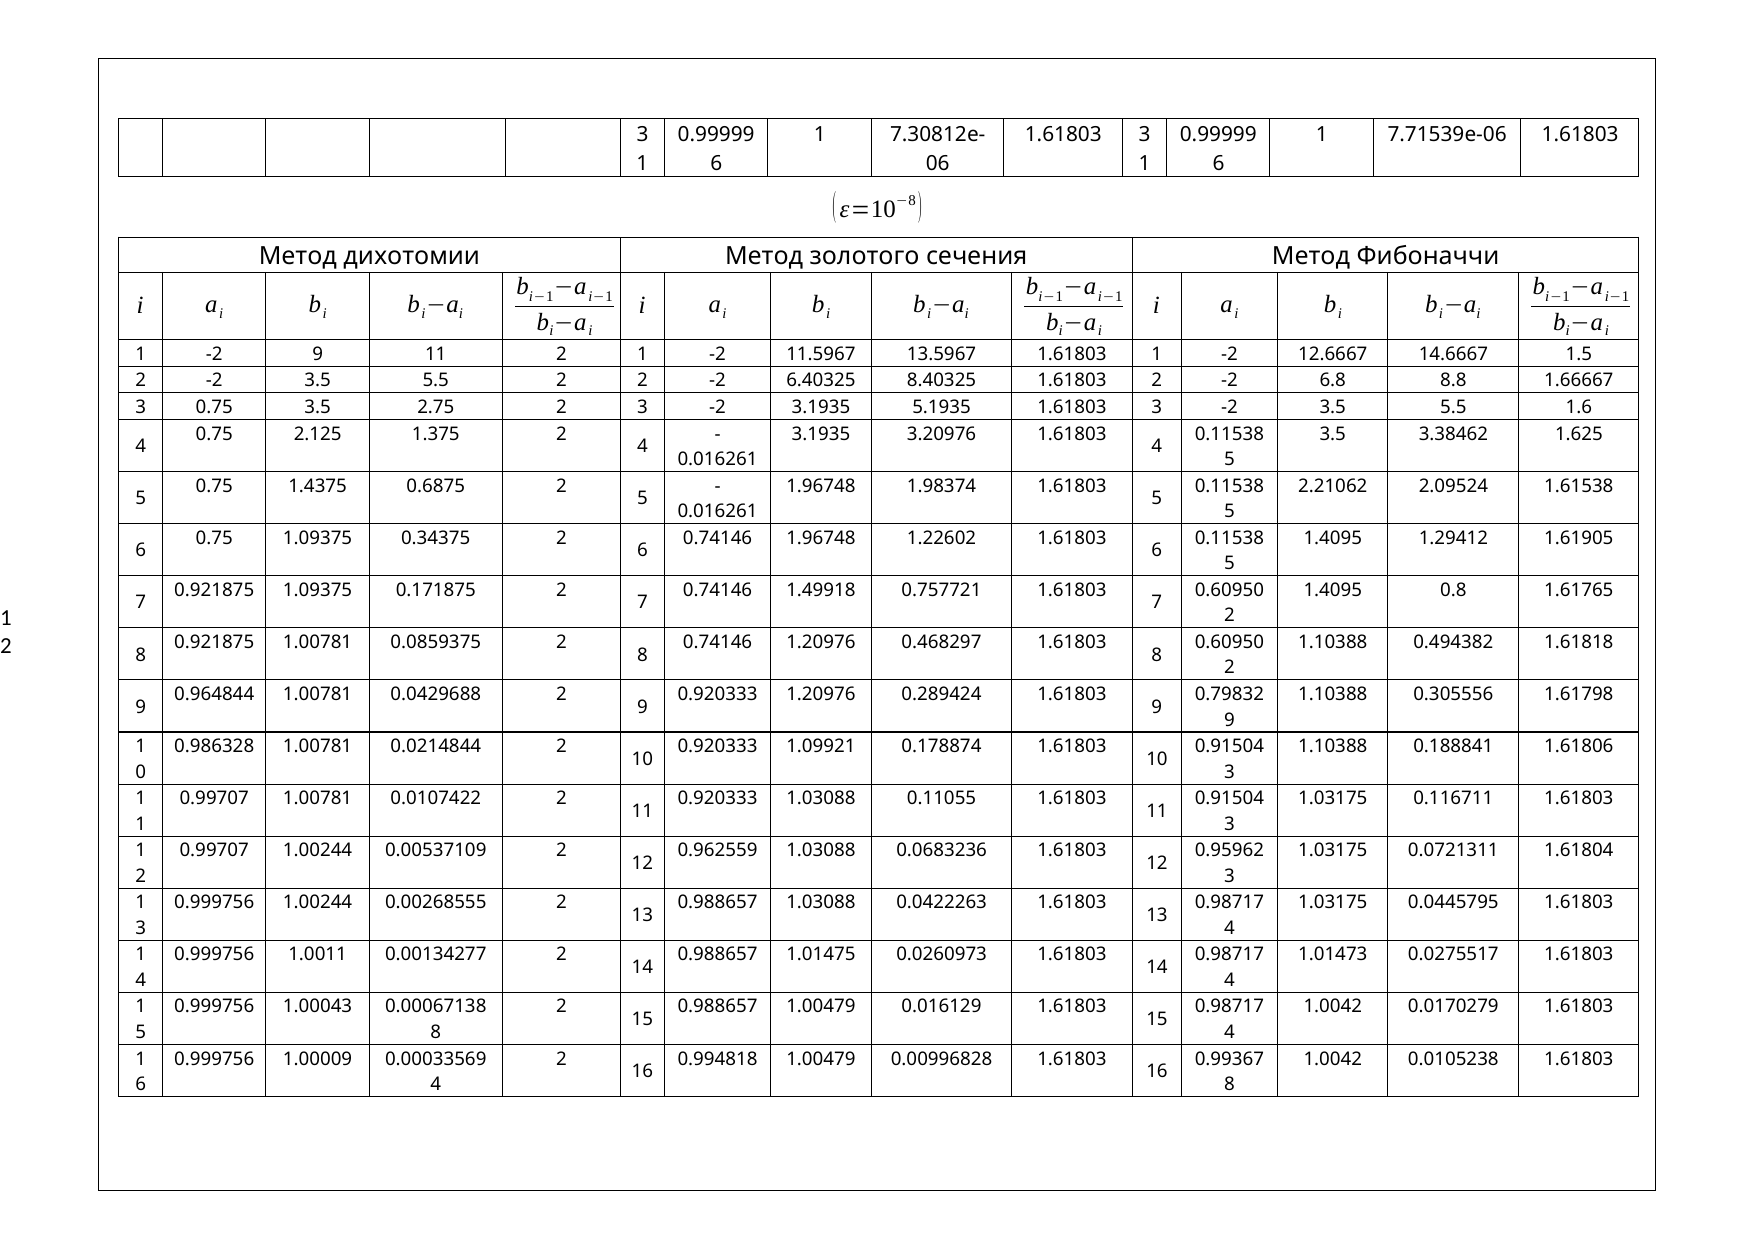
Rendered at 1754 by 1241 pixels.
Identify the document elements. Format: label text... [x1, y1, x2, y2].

table_cell [163, 273, 265, 339]
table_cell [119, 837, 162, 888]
table_cell 0.74146 [665, 576, 770, 627]
table_cell 7 [1133, 576, 1181, 627]
table_cell 8.40325 [872, 367, 1011, 392]
table_cell -2 [665, 340, 770, 366]
table_cell 0.34375 [370, 524, 502, 575]
table_cell 2 [503, 393, 620, 419]
table_cell [1133, 273, 1181, 339]
table_cell -2 [665, 393, 770, 419]
table_cell 1 [119, 340, 162, 366]
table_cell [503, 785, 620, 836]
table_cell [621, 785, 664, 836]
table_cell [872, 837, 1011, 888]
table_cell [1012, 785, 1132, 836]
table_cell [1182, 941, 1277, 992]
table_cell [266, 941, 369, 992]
table_cell [119, 273, 162, 339]
table_cell [1388, 273, 1518, 339]
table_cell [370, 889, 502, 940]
table_cell [1519, 273, 1638, 339]
table_cell 2 [503, 524, 620, 575]
table_cell 2 [503, 680, 620, 731]
table_cell 0.305556 [1388, 680, 1518, 731]
table_cell 1.61765 [1519, 576, 1638, 627]
table_cell 5.1935 [872, 393, 1011, 419]
table_cell [266, 273, 369, 339]
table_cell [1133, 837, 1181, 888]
table_cell 0.999996 [665, 119, 767, 176]
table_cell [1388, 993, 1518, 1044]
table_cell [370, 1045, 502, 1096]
table_cell 1.22602 [872, 524, 1011, 575]
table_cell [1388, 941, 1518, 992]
table_cell [872, 273, 1011, 339]
table_cell [1182, 273, 1277, 339]
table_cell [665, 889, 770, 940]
table_cell 8 [119, 628, 162, 679]
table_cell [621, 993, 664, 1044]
table_cell 1 [768, 119, 871, 176]
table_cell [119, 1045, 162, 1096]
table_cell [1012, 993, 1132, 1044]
table_cell 6 [119, 524, 162, 575]
table_cell [503, 273, 620, 339]
table_cell 4 [119, 420, 162, 471]
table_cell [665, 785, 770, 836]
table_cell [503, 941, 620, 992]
table_cell 0.609502 [1182, 628, 1277, 679]
table_cell -2 [665, 367, 770, 392]
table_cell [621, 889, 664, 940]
table_cell 0.115385 [1182, 420, 1277, 471]
table_cell 0.609502 [1182, 576, 1277, 627]
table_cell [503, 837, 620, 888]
table_cell 0.798329 [1182, 680, 1277, 731]
table_cell 3.5 [266, 393, 369, 419]
table_cell 1.61803 [1012, 733, 1132, 783]
table_cell 8 [1133, 628, 1181, 679]
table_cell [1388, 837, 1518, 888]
table_cell 2 [621, 367, 664, 392]
table_cell 3.5 [266, 367, 369, 392]
table_cell [1278, 273, 1387, 339]
table_cell 1.61538 [1519, 472, 1638, 523]
table_cell [119, 119, 162, 176]
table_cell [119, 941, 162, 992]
table_cell 2.125 [266, 420, 369, 471]
table_cell 0.178874 [872, 733, 1011, 783]
table_cell [370, 273, 502, 339]
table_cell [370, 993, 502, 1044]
table_cell 7.71539e-06 [1374, 119, 1520, 176]
table_cell 1.20976 [771, 680, 871, 731]
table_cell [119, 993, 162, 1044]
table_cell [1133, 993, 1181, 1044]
table_cell 3.38462 [1388, 420, 1518, 471]
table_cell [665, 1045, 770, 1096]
table_cell 1.61818 [1519, 628, 1638, 679]
table_cell 1.10388 [1278, 628, 1387, 679]
table_cell 7.30812e-06 [872, 119, 1003, 176]
table_cell 3 [621, 393, 664, 419]
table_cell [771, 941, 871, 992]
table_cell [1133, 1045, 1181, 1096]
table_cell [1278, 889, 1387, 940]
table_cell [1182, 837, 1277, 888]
table_cell 1.96748 [771, 472, 871, 523]
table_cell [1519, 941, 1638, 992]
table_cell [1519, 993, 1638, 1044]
table_cell 4 [621, 420, 664, 471]
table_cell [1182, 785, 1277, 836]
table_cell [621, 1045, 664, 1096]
table_cell 1.6 [1519, 393, 1638, 419]
table_cell 1.98374 [872, 472, 1011, 523]
table_cell 2.75 [370, 393, 502, 419]
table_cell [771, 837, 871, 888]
table_cell 1.61803 [1012, 576, 1132, 627]
table_cell 2 [119, 367, 162, 392]
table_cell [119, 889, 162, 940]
table_cell 1.00781 [266, 628, 369, 679]
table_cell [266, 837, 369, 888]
table_cell 2.21062 [1278, 472, 1387, 523]
table_cell 0.999996 [1167, 119, 1269, 176]
table_cell 1.61803 [1012, 420, 1132, 471]
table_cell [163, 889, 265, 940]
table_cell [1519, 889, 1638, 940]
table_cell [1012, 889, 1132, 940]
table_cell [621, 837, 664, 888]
table_cell 1.375 [370, 420, 502, 471]
table_cell 1.61803 [1012, 680, 1132, 731]
table_cell 1.09375 [266, 524, 369, 575]
table_cell 10 [621, 733, 664, 783]
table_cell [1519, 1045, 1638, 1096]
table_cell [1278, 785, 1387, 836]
table_cell 0.74146 [665, 524, 770, 575]
table_cell 13.5967 [872, 340, 1011, 366]
table_cell 3.5 [1278, 393, 1387, 419]
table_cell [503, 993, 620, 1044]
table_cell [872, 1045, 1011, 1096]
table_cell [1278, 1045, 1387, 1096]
table_cell 5 [1133, 472, 1181, 523]
table_cell 3.5 [1278, 420, 1387, 471]
table_cell 1.29412 [1388, 524, 1518, 575]
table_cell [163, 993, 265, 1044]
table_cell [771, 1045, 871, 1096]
table_cell 1.10388 [1278, 680, 1387, 731]
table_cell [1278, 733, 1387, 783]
table_cell 0.171875 [370, 576, 502, 627]
table_cell 5.5 [370, 367, 502, 392]
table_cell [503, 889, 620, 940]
table_cell 1.20976 [771, 628, 871, 679]
table_cell 1 [621, 340, 664, 366]
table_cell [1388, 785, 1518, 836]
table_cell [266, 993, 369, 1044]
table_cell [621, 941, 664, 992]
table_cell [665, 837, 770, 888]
table_cell 1.4375 [266, 472, 369, 523]
table_cell 0.289424 [872, 680, 1011, 731]
table_cell 9 [621, 680, 664, 731]
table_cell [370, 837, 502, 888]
table_cell 1.09921 [771, 733, 871, 783]
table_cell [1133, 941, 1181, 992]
table_cell 12.6667 [1278, 340, 1387, 366]
table_cell 14.6667 [1388, 340, 1518, 366]
table_cell 0.75 [163, 393, 265, 419]
table_cell 0.115385 [1182, 524, 1277, 575]
table_cell 1.61798 [1519, 680, 1638, 731]
table_cell 5 [119, 472, 162, 523]
table_cell 1 [1133, 340, 1181, 366]
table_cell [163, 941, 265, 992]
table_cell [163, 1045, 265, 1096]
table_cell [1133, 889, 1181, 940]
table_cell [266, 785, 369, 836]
table_cell 1.61803 [1012, 340, 1132, 366]
table_cell -2 [163, 340, 265, 366]
table_cell [163, 119, 265, 176]
table_cell 1.96748 [771, 524, 871, 575]
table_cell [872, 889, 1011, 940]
table_cell 6 [621, 524, 664, 575]
table_cell 11.5967 [771, 340, 871, 366]
table_cell 1.61803 [1521, 119, 1638, 176]
table_cell 1.61803 [1012, 393, 1132, 419]
table_cell 7 [119, 576, 162, 627]
table_cell 1.09375 [266, 576, 369, 627]
table_cell [506, 119, 620, 176]
table_cell 1.61905 [1519, 524, 1638, 575]
table_cell 2 [503, 733, 620, 783]
table_cell 0.921875 [163, 628, 265, 679]
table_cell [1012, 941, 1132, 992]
table_cell 1.00781 [266, 680, 369, 731]
table_cell 0.964844 [163, 680, 265, 731]
table_cell 9 [119, 680, 162, 731]
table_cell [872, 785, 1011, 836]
table_cell 8 [621, 628, 664, 679]
table_cell 2 [503, 367, 620, 392]
table_cell 1.61803 [1012, 628, 1132, 679]
table_header Метод дихотомии [119, 238, 620, 272]
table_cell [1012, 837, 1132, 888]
table_cell -0.016261 [665, 420, 770, 471]
table_cell 5.5 [1388, 393, 1518, 419]
table_header Метод Фибоначчи [1133, 238, 1638, 272]
table_cell 0.0214844 [370, 733, 502, 783]
table_cell 3 [119, 393, 162, 419]
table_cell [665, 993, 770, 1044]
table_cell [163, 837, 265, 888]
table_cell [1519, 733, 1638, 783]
table_cell 0.920333 [665, 680, 770, 731]
table_cell 4 [1133, 420, 1181, 471]
table_cell 1 [1270, 119, 1373, 176]
table_cell 10 [1133, 733, 1181, 783]
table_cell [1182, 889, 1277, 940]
table_cell 0.74146 [665, 628, 770, 679]
table_cell 5 [621, 472, 664, 523]
table_cell 1.66667 [1519, 367, 1638, 392]
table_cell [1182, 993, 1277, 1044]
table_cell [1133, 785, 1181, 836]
table_cell 0.75 [163, 420, 265, 471]
table_cell -0.016261 [665, 472, 770, 523]
table_cell 1.49918 [771, 576, 871, 627]
table_cell 0.494382 [1388, 628, 1518, 679]
table_cell 2 [1133, 367, 1181, 392]
table_cell 0.75 [163, 472, 265, 523]
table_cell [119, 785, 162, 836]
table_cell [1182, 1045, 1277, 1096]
table_cell [370, 119, 505, 176]
table_cell 0.0859375 [370, 628, 502, 679]
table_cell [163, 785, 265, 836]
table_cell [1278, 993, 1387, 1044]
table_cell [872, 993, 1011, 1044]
table_cell -2 [1182, 393, 1277, 419]
table_cell 1.61803 [1004, 119, 1122, 176]
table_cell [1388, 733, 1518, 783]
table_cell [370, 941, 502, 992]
table_cell 0.920333 [665, 733, 770, 783]
table_cell 9 [1133, 680, 1181, 731]
table_cell 3 [1133, 393, 1181, 419]
table_cell -2 [1182, 340, 1277, 366]
table_cell 3.20976 [872, 420, 1011, 471]
table_cell 1.4095 [1278, 576, 1387, 627]
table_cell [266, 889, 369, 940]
table_cell 0.115385 [1182, 472, 1277, 523]
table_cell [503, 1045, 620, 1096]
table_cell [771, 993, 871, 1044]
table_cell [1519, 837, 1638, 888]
table_cell 0.757721 [872, 576, 1011, 627]
table_cell 6 [1133, 524, 1181, 575]
table_cell 1.61803 [1012, 367, 1132, 392]
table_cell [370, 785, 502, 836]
table_cell 3.1935 [771, 420, 871, 471]
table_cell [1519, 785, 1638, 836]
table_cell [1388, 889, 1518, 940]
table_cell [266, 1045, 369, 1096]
table_cell [1012, 273, 1132, 339]
table_cell 2 [503, 472, 620, 523]
table_cell 2 [503, 628, 620, 679]
table_cell [771, 273, 871, 339]
table_cell [266, 119, 369, 176]
table_cell [621, 273, 664, 339]
table_cell 6.40325 [771, 367, 871, 392]
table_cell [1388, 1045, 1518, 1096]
table_cell 2 [503, 576, 620, 627]
table_cell 2 [503, 420, 620, 471]
table_cell 1.4095 [1278, 524, 1387, 575]
table_cell 11 [370, 340, 502, 366]
table_cell -2 [1182, 367, 1277, 392]
table_cell 1.00781 [266, 733, 369, 783]
table_cell 0.8 [1388, 576, 1518, 627]
table_cell 31 [621, 119, 664, 176]
table_cell 7 [621, 576, 664, 627]
table_cell 6.8 [1278, 367, 1387, 392]
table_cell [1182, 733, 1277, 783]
table_cell 0.75 [163, 524, 265, 575]
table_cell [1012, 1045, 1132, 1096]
table_cell -2 [163, 367, 265, 392]
table_cell 1.5 [1519, 340, 1638, 366]
table_cell 3.1935 [771, 393, 871, 419]
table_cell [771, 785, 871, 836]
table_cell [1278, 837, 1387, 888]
table_cell 0.6875 [370, 472, 502, 523]
table_cell 10 [119, 733, 162, 783]
table_cell 9 [266, 340, 369, 366]
table_cell 0.986328 [163, 733, 265, 783]
table_cell 0.468297 [872, 628, 1011, 679]
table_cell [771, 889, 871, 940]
table_cell 31 [1123, 119, 1166, 176]
table_cell 1.625 [1519, 420, 1638, 471]
table_cell 2 [503, 340, 620, 366]
table_cell 0.0429688 [370, 680, 502, 731]
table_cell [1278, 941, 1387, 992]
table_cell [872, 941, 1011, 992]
table_cell 1.61803 [1012, 472, 1132, 523]
table_cell 1.61803 [1012, 524, 1132, 575]
table_cell 2.09524 [1388, 472, 1518, 523]
table_cell [665, 273, 770, 339]
table_cell 8.8 [1388, 367, 1518, 392]
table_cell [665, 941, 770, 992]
table_header Метод золотого сечения [621, 238, 1132, 272]
table_cell 0.921875 [163, 576, 265, 627]
